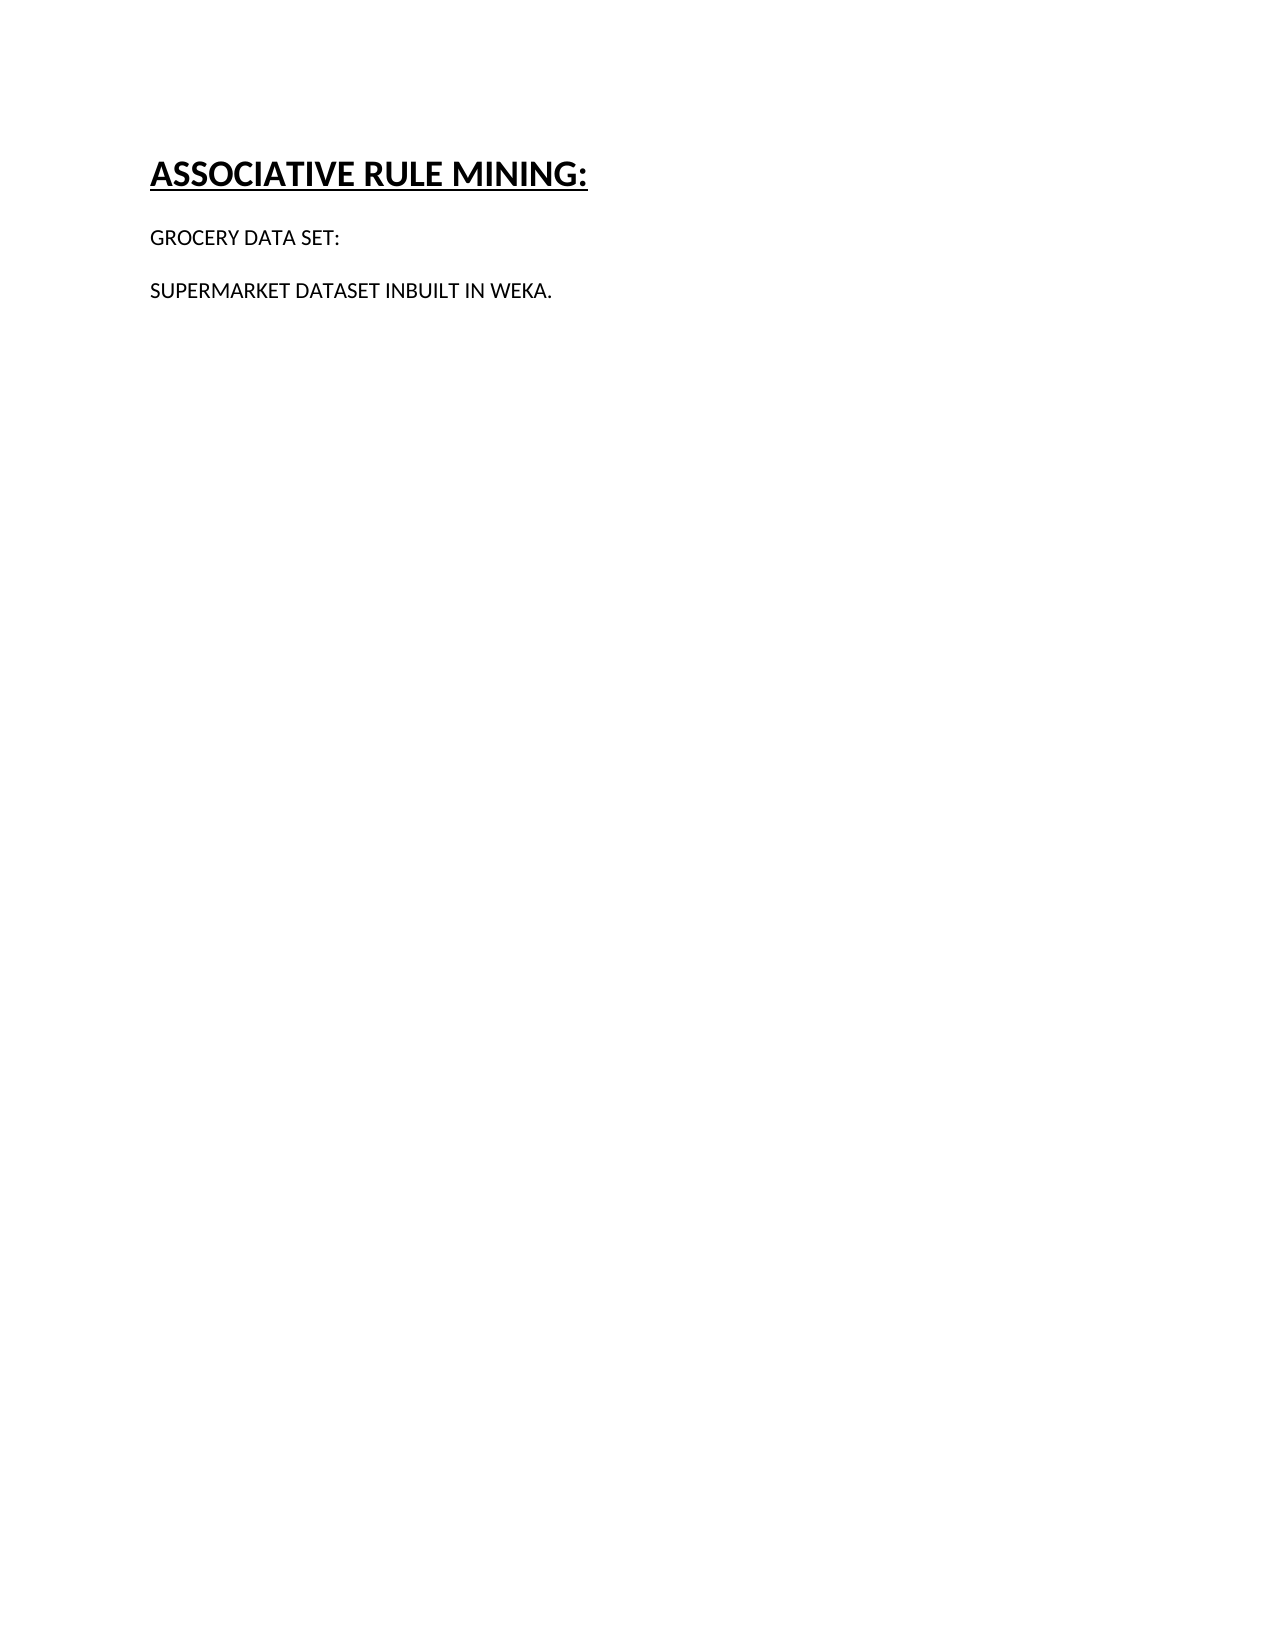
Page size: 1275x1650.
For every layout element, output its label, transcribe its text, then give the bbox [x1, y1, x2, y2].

text GROCERY DATA SET: [150, 223, 1125, 252]
text ASSOCIATIVE RULE MINING: [150, 150, 1125, 196]
text SUPERMARKET DATASET INBUILT IN WEKA. [150, 277, 1125, 304]
